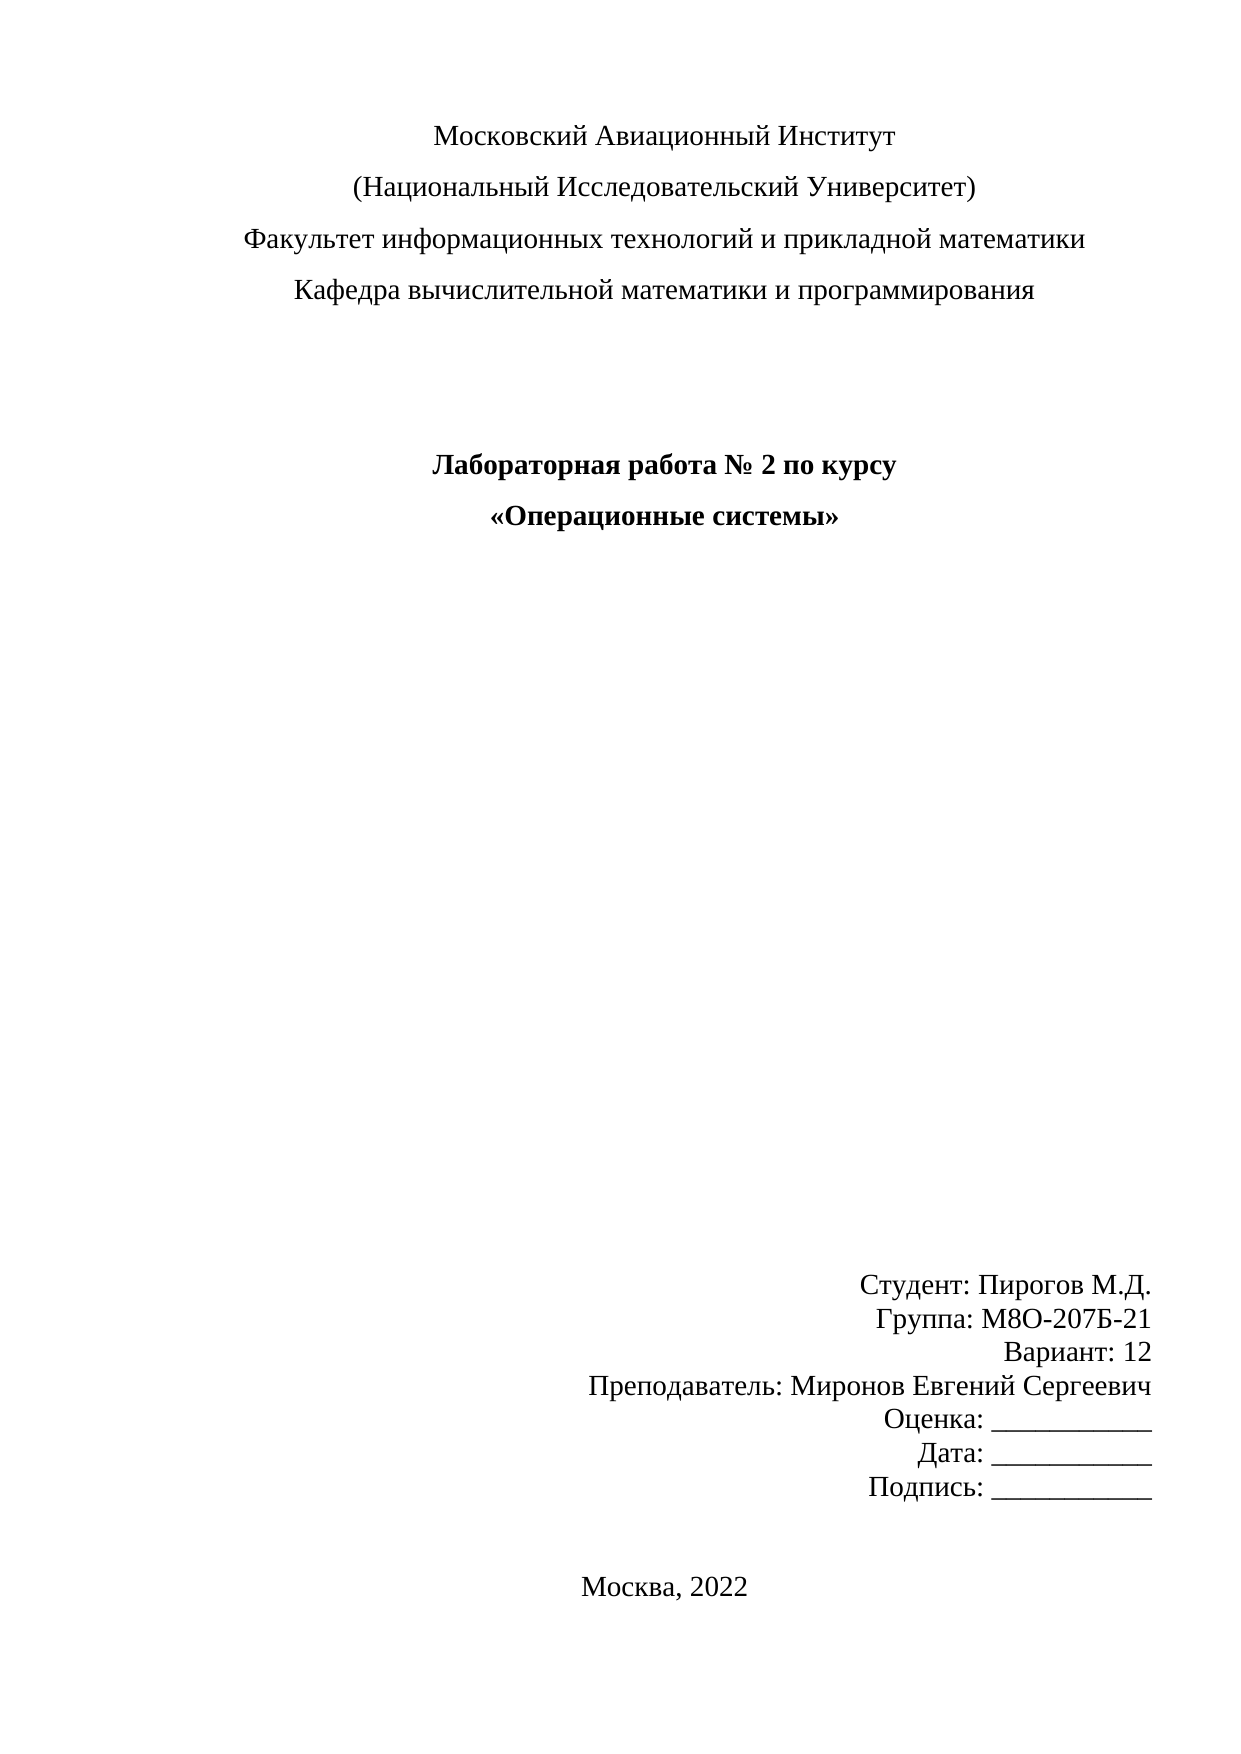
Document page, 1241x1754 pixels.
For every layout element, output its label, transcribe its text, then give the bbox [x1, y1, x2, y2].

text Преподаватель: Миронов Евгений Сергеевич [177, 1368, 1152, 1402]
text Факультет информационных технологий и прикладной математики [177, 221, 1152, 254]
text Группа: М8О-207Б-21 [767, 1301, 1152, 1334]
text Подпись: ___________ [177, 1469, 1152, 1502]
text «Операционные системы» [177, 498, 1152, 532]
text (Национальный Исследовательский Университет) [177, 169, 1152, 203]
text Лабораторная работа № 2 по курсу [177, 447, 1152, 480]
text Кафедра вычислительной математики и программирования [177, 272, 1152, 306]
text Москва, 2022 [177, 1569, 1152, 1603]
text Вариант: 12 [767, 1334, 1152, 1368]
text Дата: ___________ [177, 1435, 1152, 1469]
text Московский Авиационный Институт [177, 118, 1152, 152]
text Студент: Пирогов М.Д. [177, 1267, 1152, 1301]
text Оценка: ___________ [177, 1402, 1152, 1435]
